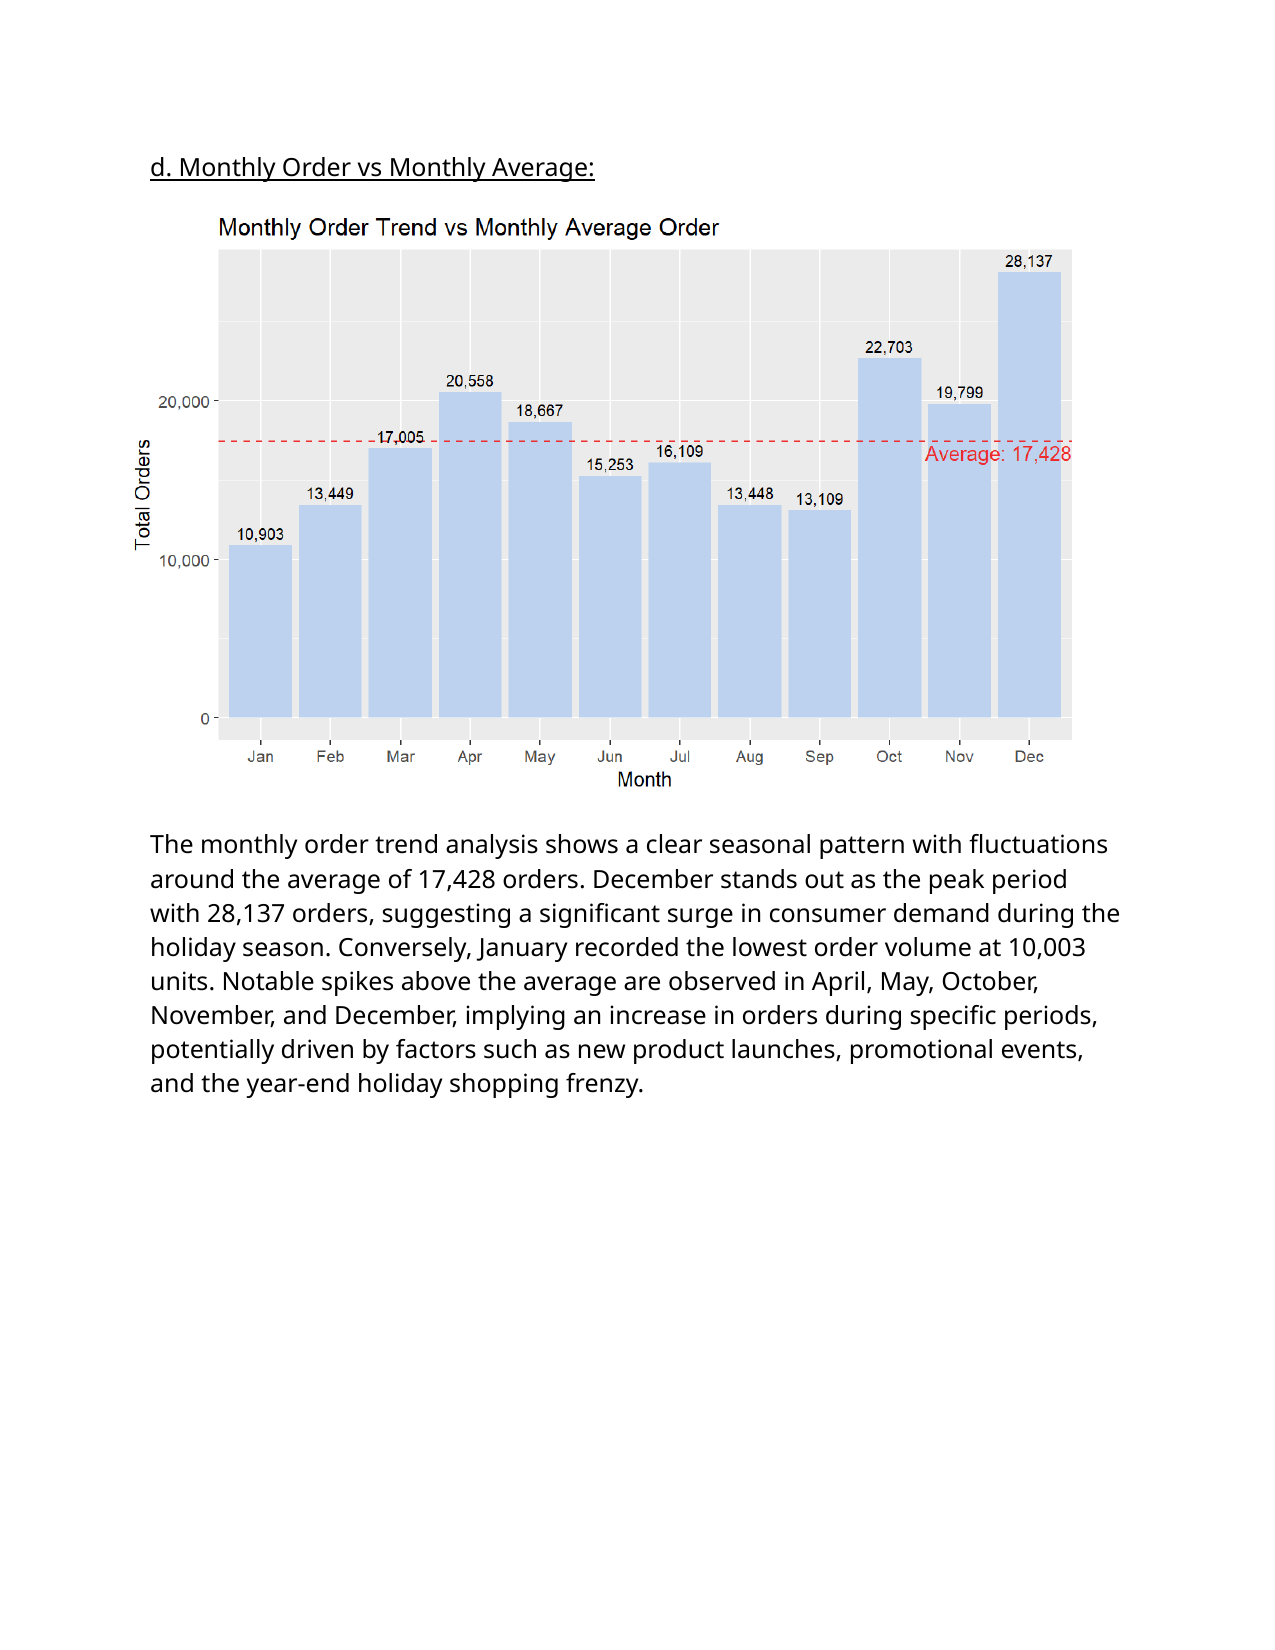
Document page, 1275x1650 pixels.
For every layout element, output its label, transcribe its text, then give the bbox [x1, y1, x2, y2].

picture [114, 203, 1090, 797]
text The monthly order trend analysis shows a clear seasonal pattern with fluctuations around the average of 17,428 orders. December stands out as the peak period with 28,137 orders, suggesting a significant surge in consumer demand during the holiday season. Conversely, January recorded the lowest order volume at 10,003 units. Notable spikes above the average are observed in April, May, October, November, and December, implying an increase in orders during specific periods, potentially driven by factors such as new product launches, promotional events, and the year-end holiday shopping frenzy. [150, 827, 1125, 1100]
text d. Monthly Order vs Monthly Average: [150, 150, 1125, 184]
